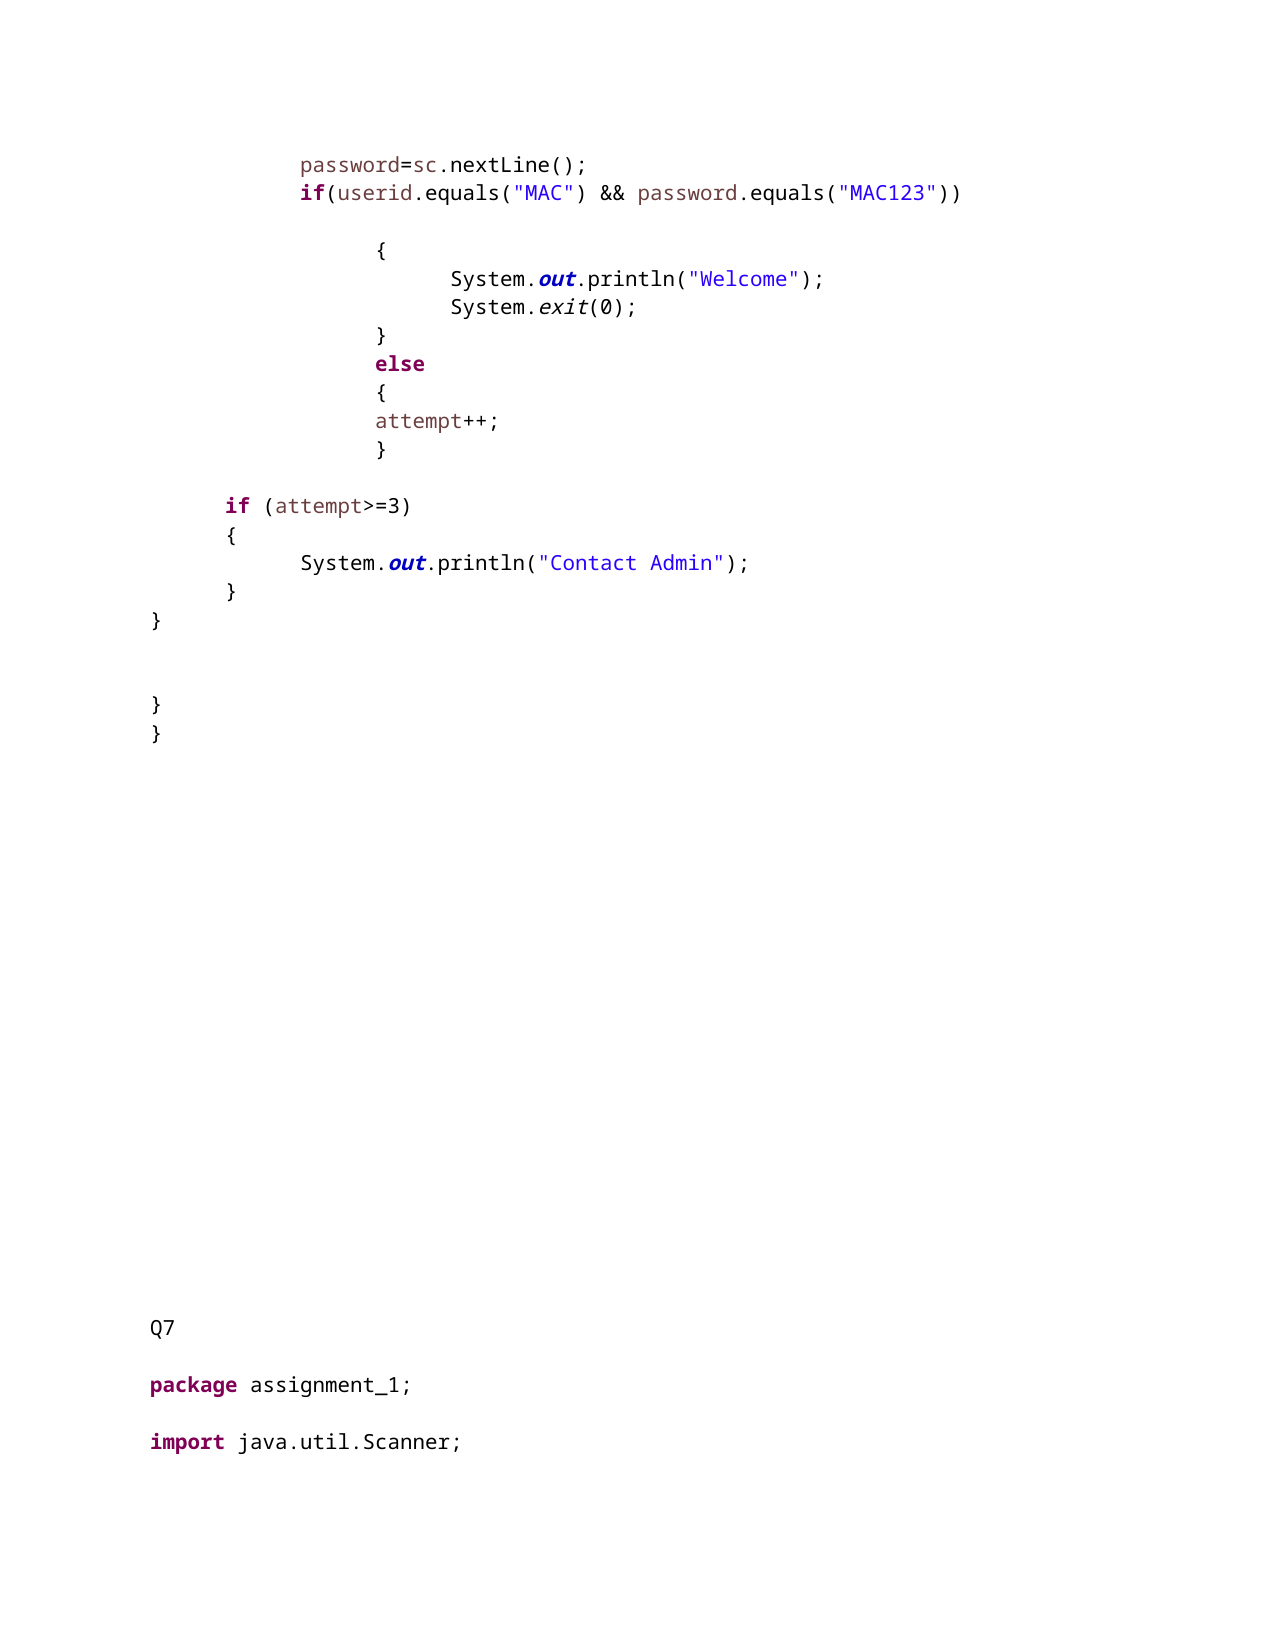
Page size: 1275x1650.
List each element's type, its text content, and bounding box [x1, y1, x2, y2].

text } [150, 577, 1125, 605]
text Q7 [150, 1313, 1125, 1342]
text } [150, 689, 1125, 718]
text } [150, 718, 1125, 746]
text } [150, 605, 1125, 633]
text if(userid.equals("MAC") && password.equals("MAC123")) [150, 178, 1125, 207]
text package assignment_1; [150, 1370, 1125, 1399]
text { [150, 377, 1125, 406]
text if (attempt>=3) [150, 491, 1125, 520]
text else [150, 349, 1125, 377]
text System.out.println("Contact Admin"); [150, 548, 1125, 577]
text attempt++; [150, 406, 1125, 434]
text } [150, 321, 1125, 349]
text System.exit(0); [150, 292, 1125, 321]
text password=sc.nextLine(); [150, 150, 1125, 178]
text } [150, 434, 1125, 463]
text { [150, 235, 1125, 264]
text import java.util.Scanner; [150, 1427, 1125, 1456]
text { [150, 520, 1125, 548]
text System.out.println("Welcome"); [150, 264, 1125, 292]
